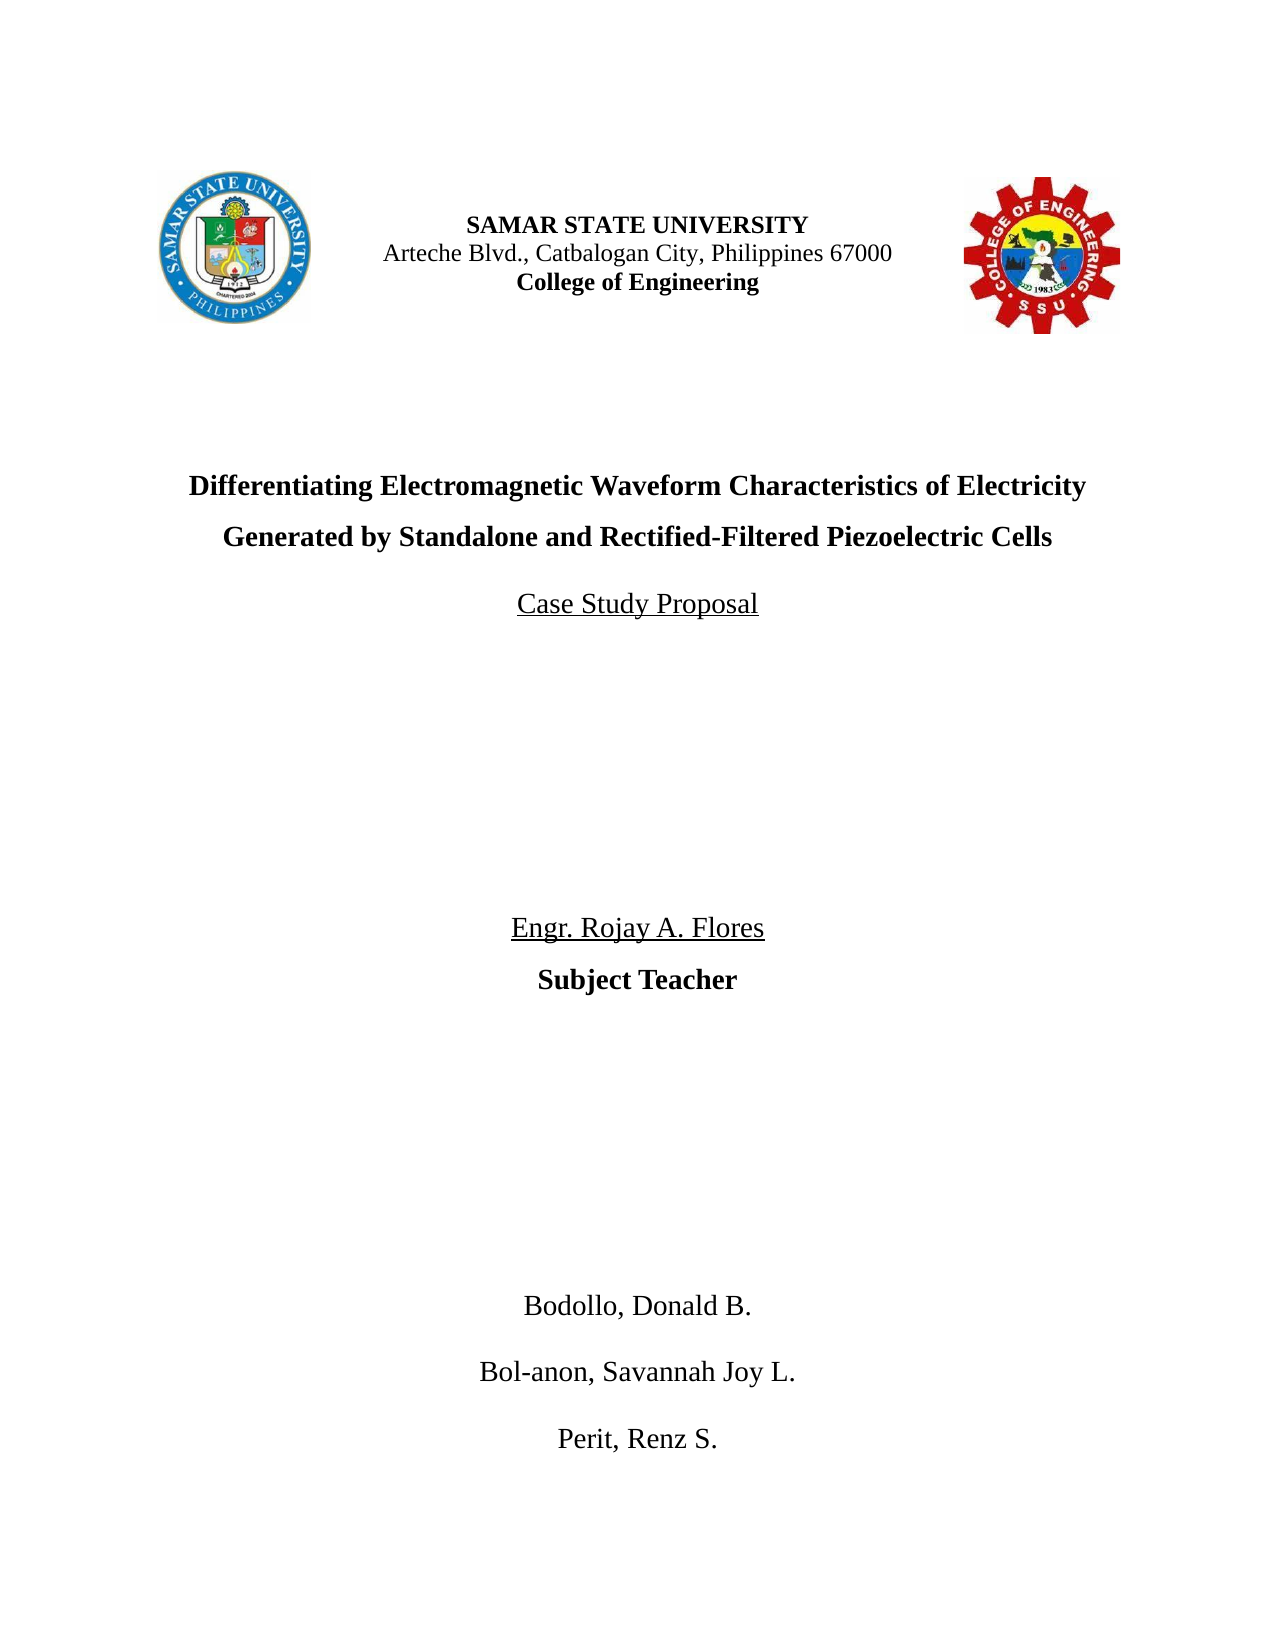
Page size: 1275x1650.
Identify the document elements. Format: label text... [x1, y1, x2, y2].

text SAMAR STATE UNIVERSITY [150, 210, 1125, 238]
picture [157, 296, 311, 324]
text Perit, Renz S. [150, 1422, 1125, 1455]
text Subject Teacher [150, 971, 1125, 994]
text Bol-anon, Savannah Joy L. [150, 1354, 1125, 1388]
text Differentiating Electromagnetic Waveform Characteristics of Electricity Generated by Standalone and Rectified-Filtered Piezoelectric Cells [150, 468, 1125, 552]
picture [963, 296, 1121, 334]
text Case Study Proposal [150, 586, 1125, 619]
text Bodollo, Donald B. [150, 1288, 1125, 1321]
picture [157, 170, 311, 210]
text Engr. Rojay A. Flores [150, 919, 1125, 942]
picture [963, 177, 1121, 210]
text Arteche Blvd., Catbalogan City, Philippines 67000 [150, 238, 1125, 267]
text College of Engineering [150, 267, 1125, 296]
